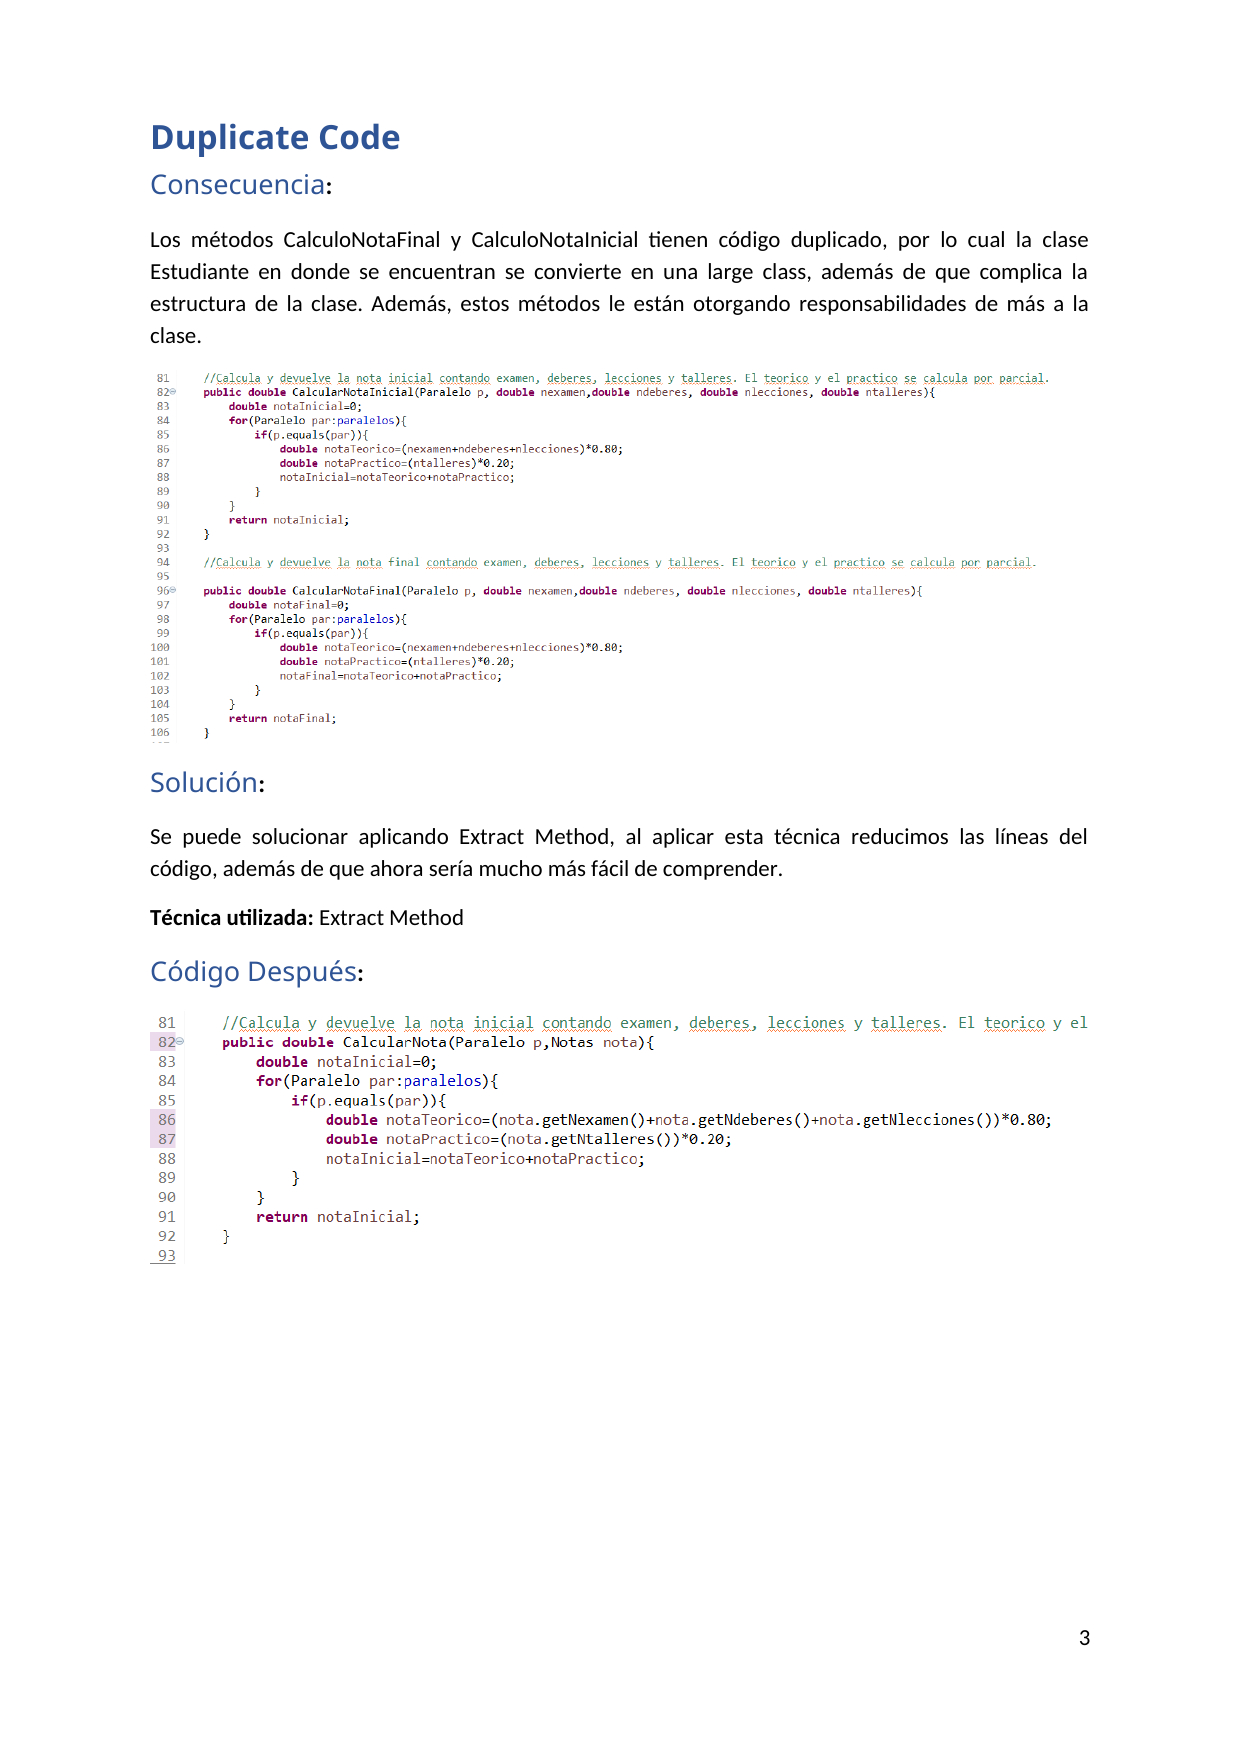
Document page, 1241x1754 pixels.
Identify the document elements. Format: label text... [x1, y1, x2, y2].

picture [150, 1011, 1091, 1264]
text Consecuencia: [150, 166, 1090, 203]
picture [150, 370, 1091, 743]
text Los métodos CalculoNotaFinal y CalculoNotaInicial tienen código duplicado, por lo cual la clase Estudiante en donde se encuentran se convierte en una large class, además de que complica la estructura de la clase. Además, estos métodos le están otorgando responsabilidades de más a la clase. [150, 225, 1090, 349]
text Código Después: [150, 952, 1090, 989]
text Técnica utilizada: Extract Method [150, 903, 1090, 931]
text Se puede solucionar aplicando Extract Method, al aplicar esta técnica reducimos las líneas del código, además de que ahora sería mucho más fácil de comprender. [150, 822, 1090, 882]
subtitle Duplicate Code [150, 114, 1090, 159]
text Solución: [150, 763, 1090, 800]
